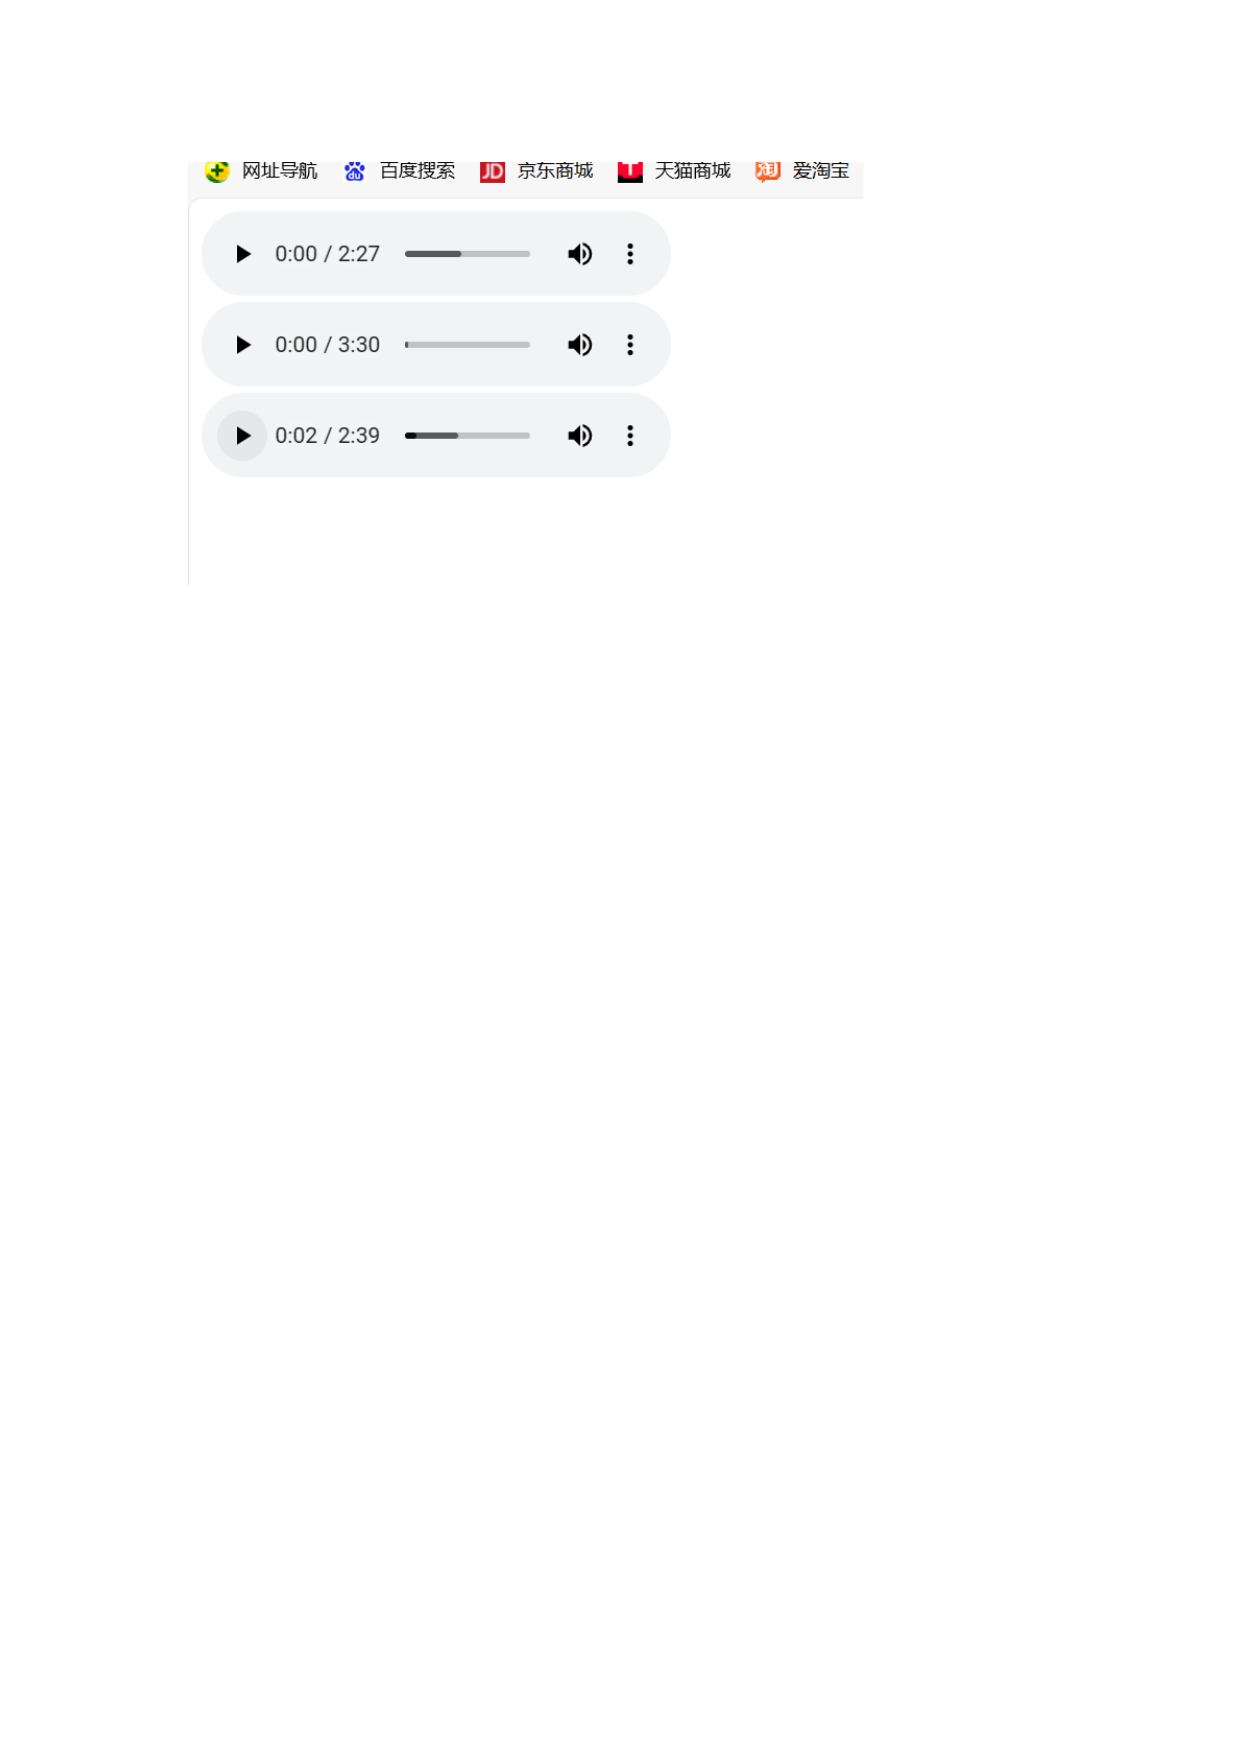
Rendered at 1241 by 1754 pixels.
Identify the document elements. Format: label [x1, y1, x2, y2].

picture [187, 162, 864, 585]
